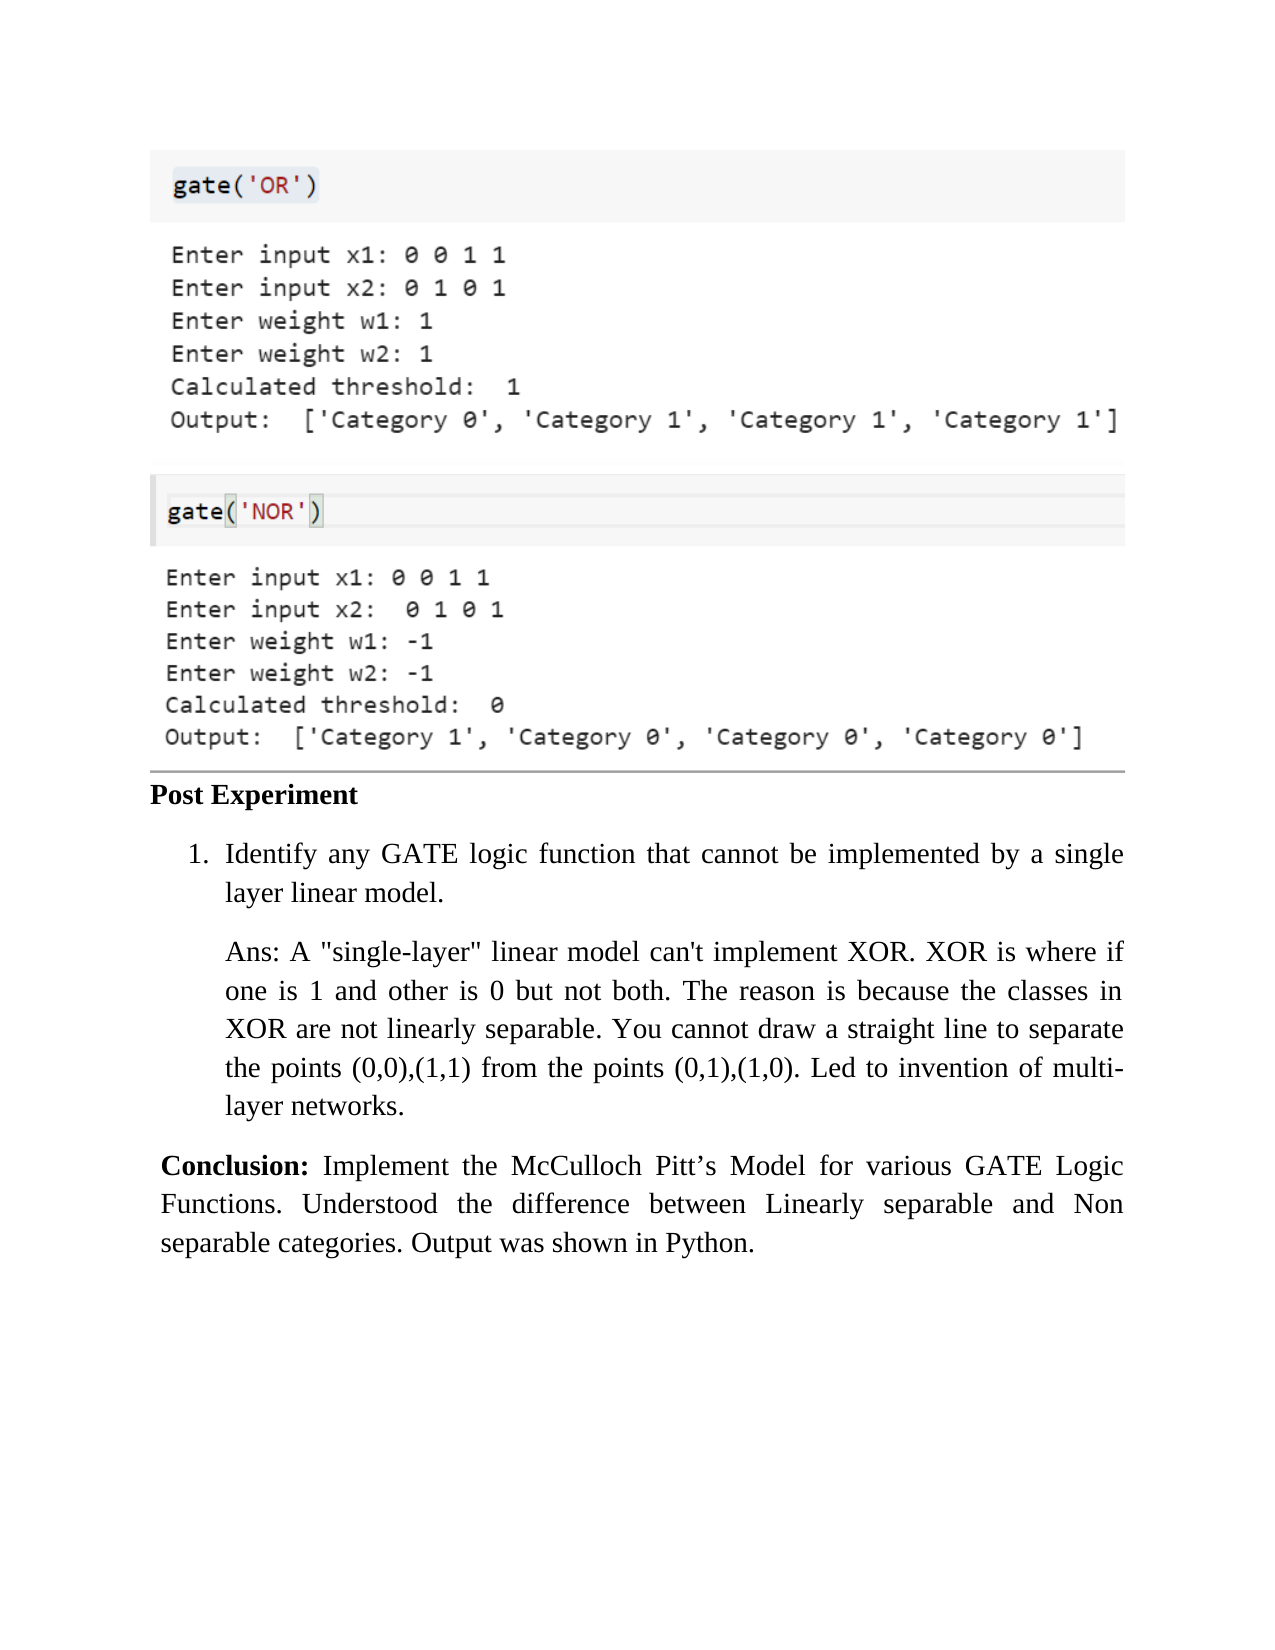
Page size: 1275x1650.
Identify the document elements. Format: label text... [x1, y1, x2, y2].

picture [150, 474, 1125, 773]
text Post Experiment [150, 777, 1125, 810]
list Identify any GATE logic function that cannot be implemented by a single layer linear model. [187, 836, 1125, 908]
text Conclusion: Implement the McCulloch Pitt’s Model for various GATE Logic Functions. Understood the difference between Linearly separable and Non separable categories. Output was shown in Python. [160, 1148, 1125, 1258]
text Ans: A "single-layer" linear model can't implement XOR. XOR is where if one is 1 and other is 0 but not both. The reason is because the classes in XOR are not linearly separable. You cannot draw a straight line to separate the points (0,0),(1,1) from the points (0,1),(1,0). Led to invention of multi-layer networks. [225, 934, 1125, 1122]
picture [150, 150, 1125, 466]
